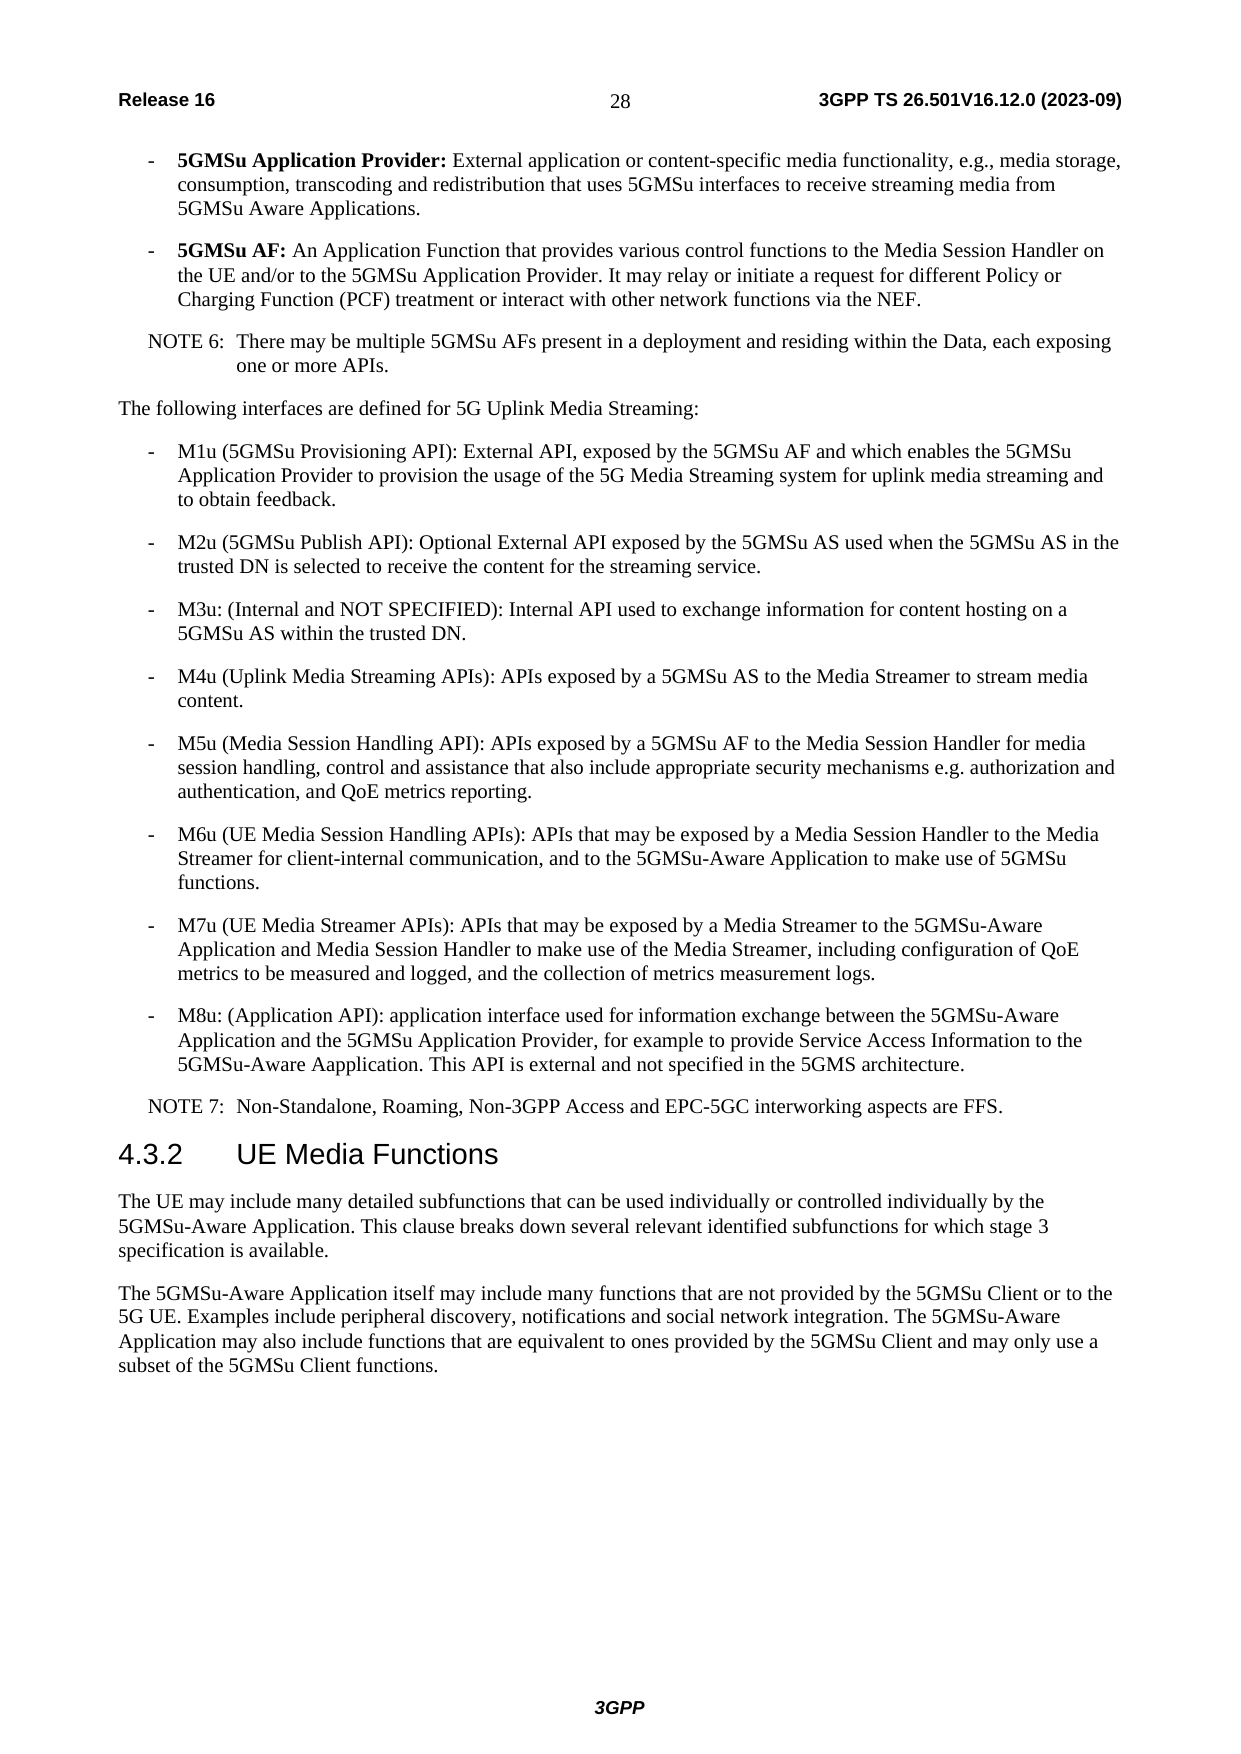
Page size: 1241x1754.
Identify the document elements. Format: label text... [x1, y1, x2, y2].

text - M6u (UE Media Session Handling APIs): APIs that may be exposed by a Media Session Handler to the Media Streamer for client-internal communication, and to the 5GMSu-Aware Application to make use of 5GMSu functions. [148, 822, 1122, 894]
text The 5GMSu-Aware Application itself may include many functions that are not provided by the 5GMSu Client or to the 5G UE. Examples include peripheral discovery, notifications and social network integration. The 5GMSu-Aware Application may also include functions that are equivalent to ones provided by the 5GMSu Client and may only use a subset of the 5GMSu Client functions. [118, 1280, 1122, 1377]
text The UE may include many detailed subfunctions that can be used individually or controlled individually by the 5GMSu-Aware Application. This clause breaks down several relevant identified subfunctions for which stage 3 specification is available. [118, 1189, 1122, 1262]
text NOTE 6: There may be multiple 5GMSu AFs present in a deployment and residing within the Data, each exposing one or more APIs. [148, 329, 1122, 377]
text - M5u (Media Session Handling API): APIs exposed by a 5GMSu AF to the Media Session Handler for media session handling, control and assistance that also include appropriate security mechanisms e.g. authorization and authentication, and QoE metrics reporting. [148, 731, 1122, 803]
text - M3u: (Internal and NOT SPECIFIED): Internal API used to exchange information for content hosting on a 5GMSu AS within the trusted DN. [148, 597, 1122, 645]
text The following interfaces are defined for 5G Uplink Media Streaming: [118, 396, 1122, 420]
subtitle 4.3.2 UE Media Functions [118, 1137, 1122, 1171]
text - M2u (5GMSu Publish API): Optional External API exposed by the 5GMSu AS used when the 5GMSu AS in the trusted DN is selected to receive the content for the streaming service. [148, 530, 1122, 578]
text - M1u (5GMSu Provisioning API): External API, exposed by the 5GMSu AF and which enables the 5GMSu Application Provider to provision the usage of the 5G Media Streaming system for uplink media streaming and to obtain feedback. [148, 439, 1122, 511]
text - 5GMSu Application Provider: External application or content-specific media functionality, e.g., media storage, consumption, transcoding and redistribution that uses 5GMSu interfaces to receive streaming media from 5GMSu Aware Applications. [148, 147, 1122, 220]
text - 5GMSu AF: An Application Function that provides various control functions to the Media Session Handler on the UE and/or to the 5GMSu Application Provider. It may relay or initiate a request for different Policy or Charging Function (PCF) treatment or interact with other network functions via the NEF. [148, 238, 1122, 311]
text - M4u (Uplink Media Streaming APIs): APIs exposed by a 5GMSu AS to the Media Streamer to stream media content. [148, 664, 1122, 712]
text - M8u: (Application API): application interface used for information exchange between the 5GMSu-Aware Application and the 5GMSu Application Provider, for example to provide Service Access Information to the 5GMSu-Aware Aapplication. This API is external and not specified in the 5GMS architecture. [148, 1003, 1122, 1076]
text - M7u (UE Media Streamer APIs): APIs that may be exposed by a Media Streamer to the 5GMSu-Aware Application and Media Session Handler to make use of the Media Streamer, including configuration of QoE metrics to be measured and logged, and the collection of metrics measurement logs. [148, 912, 1122, 985]
text NOTE 7: Non-Standalone, Roaming, Non-3GPP Access and EPC-5GC interworking aspects are FFS. [148, 1094, 1122, 1118]
